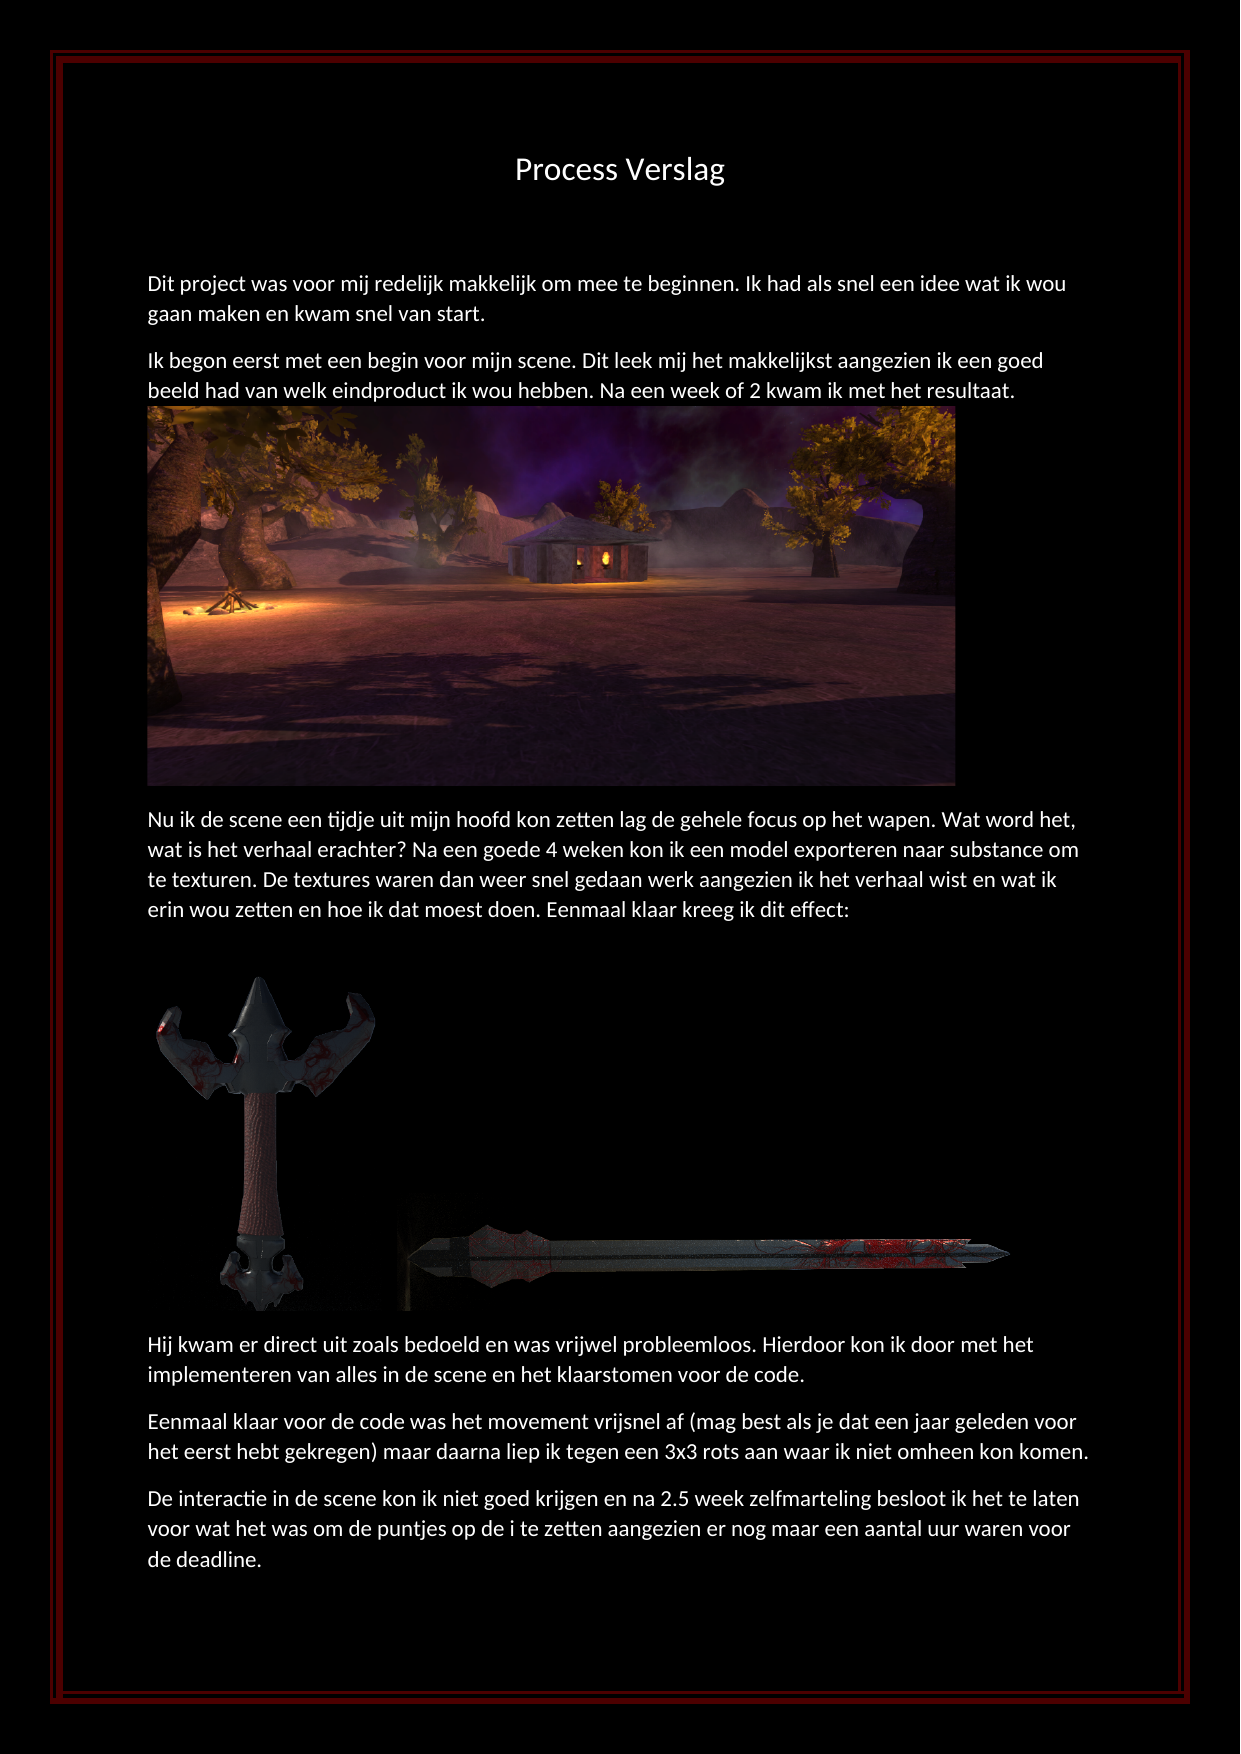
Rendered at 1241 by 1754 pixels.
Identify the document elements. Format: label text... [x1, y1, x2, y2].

text Hij kwam er direct uit zoals bedoeld en was vrijwel probleemloos. Hierdoor kon ik door met het implementeren van alles in de scene en het klaarstomen voor de code. [147, 1330, 1093, 1388]
text De interactie in de scene kon ik niet goed krijgen en na 2.5 week zelfmarteling besloot ik het te laten voor wat het was om de puntjes op de i te zetten aangezien er nog maar een aantal uur waren voor de deadline. [147, 1484, 1093, 1573]
picture [147, 406, 956, 786]
text Nu ik de scene een tijdje uit mijn hoofd kon zetten lag de gehele focus op het wapen. Wat word het, wat is het verhaal erachter? Na een goede 4 weken kon ik een model exporteren naar substance om te texturen. De textures waren dan weer snel gedaan werk aangezien ik het verhaal wist en wat ik erin wou zetten en hoe ik dat moest doen. Eenmaal klaar kreeg ik dit effect: [147, 805, 1093, 923]
text Dit project was voor mij redelijk makkelijk om mee te beginnen. Ik had als snel een idee wat ik wou gaan maken en kwam snel van start. [147, 269, 1093, 327]
text Process Verslag [147, 147, 1093, 188]
picture [397, 1193, 1052, 1311]
picture [147, 942, 382, 1311]
text Eenmaal klaar voor de code was het movement vrijsnel af (mag best als je dat een jaar geleden voor het eerst hebt gekregen) maar daarna liep ik tegen een 3x3 rots aan waar ik niet omheen kon komen. [147, 1407, 1093, 1466]
